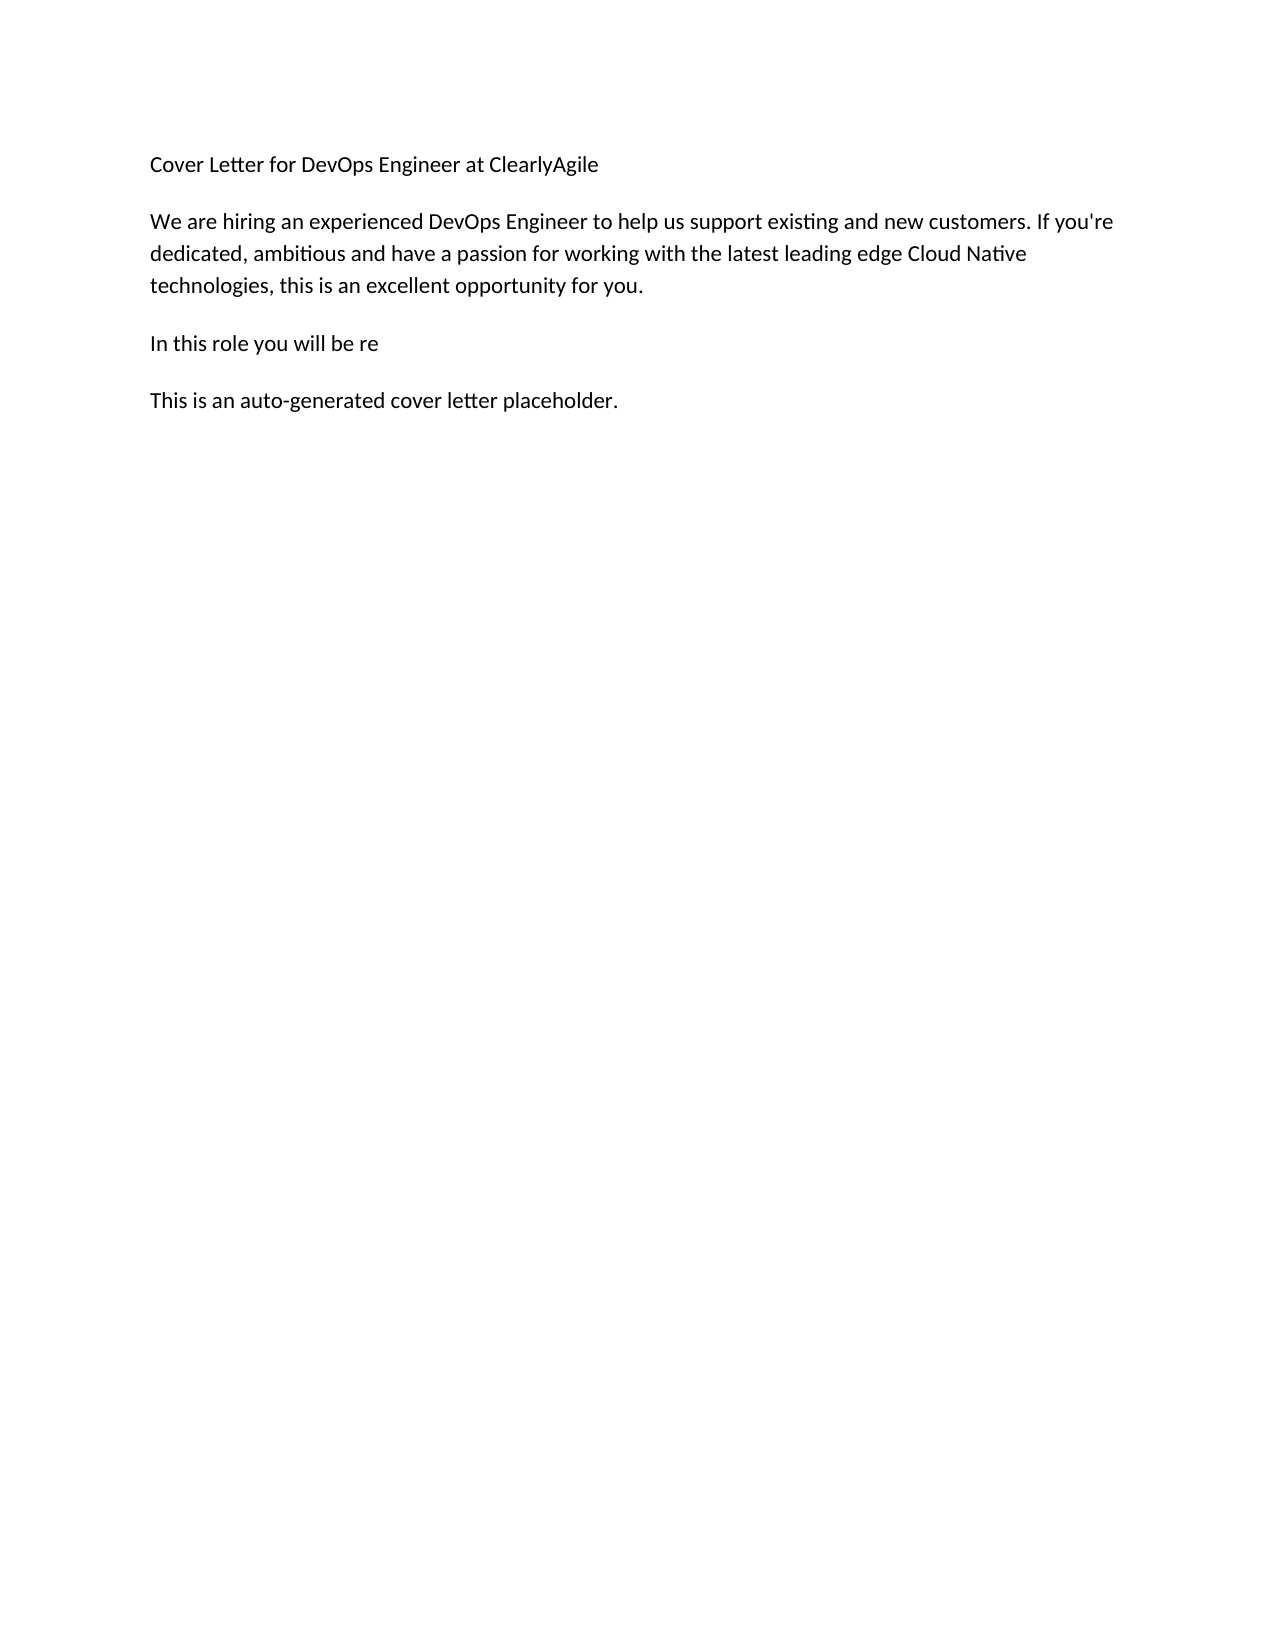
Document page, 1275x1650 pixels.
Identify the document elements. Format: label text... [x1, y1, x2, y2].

text This is an auto-generated cover letter placeholder. [150, 386, 1125, 414]
text In this role you will be re [150, 329, 1125, 357]
text Cover Letter for DevOps Engineer at ClearlyAgile [150, 150, 1125, 178]
text We are hiring an experienced DevOps Engineer to help us support existing and new customers. If you're dedicated, ambitious and have a passion for working with the latest leading edge Cloud Native technologies, this is an excellent opportunity for you. [150, 207, 1125, 299]
